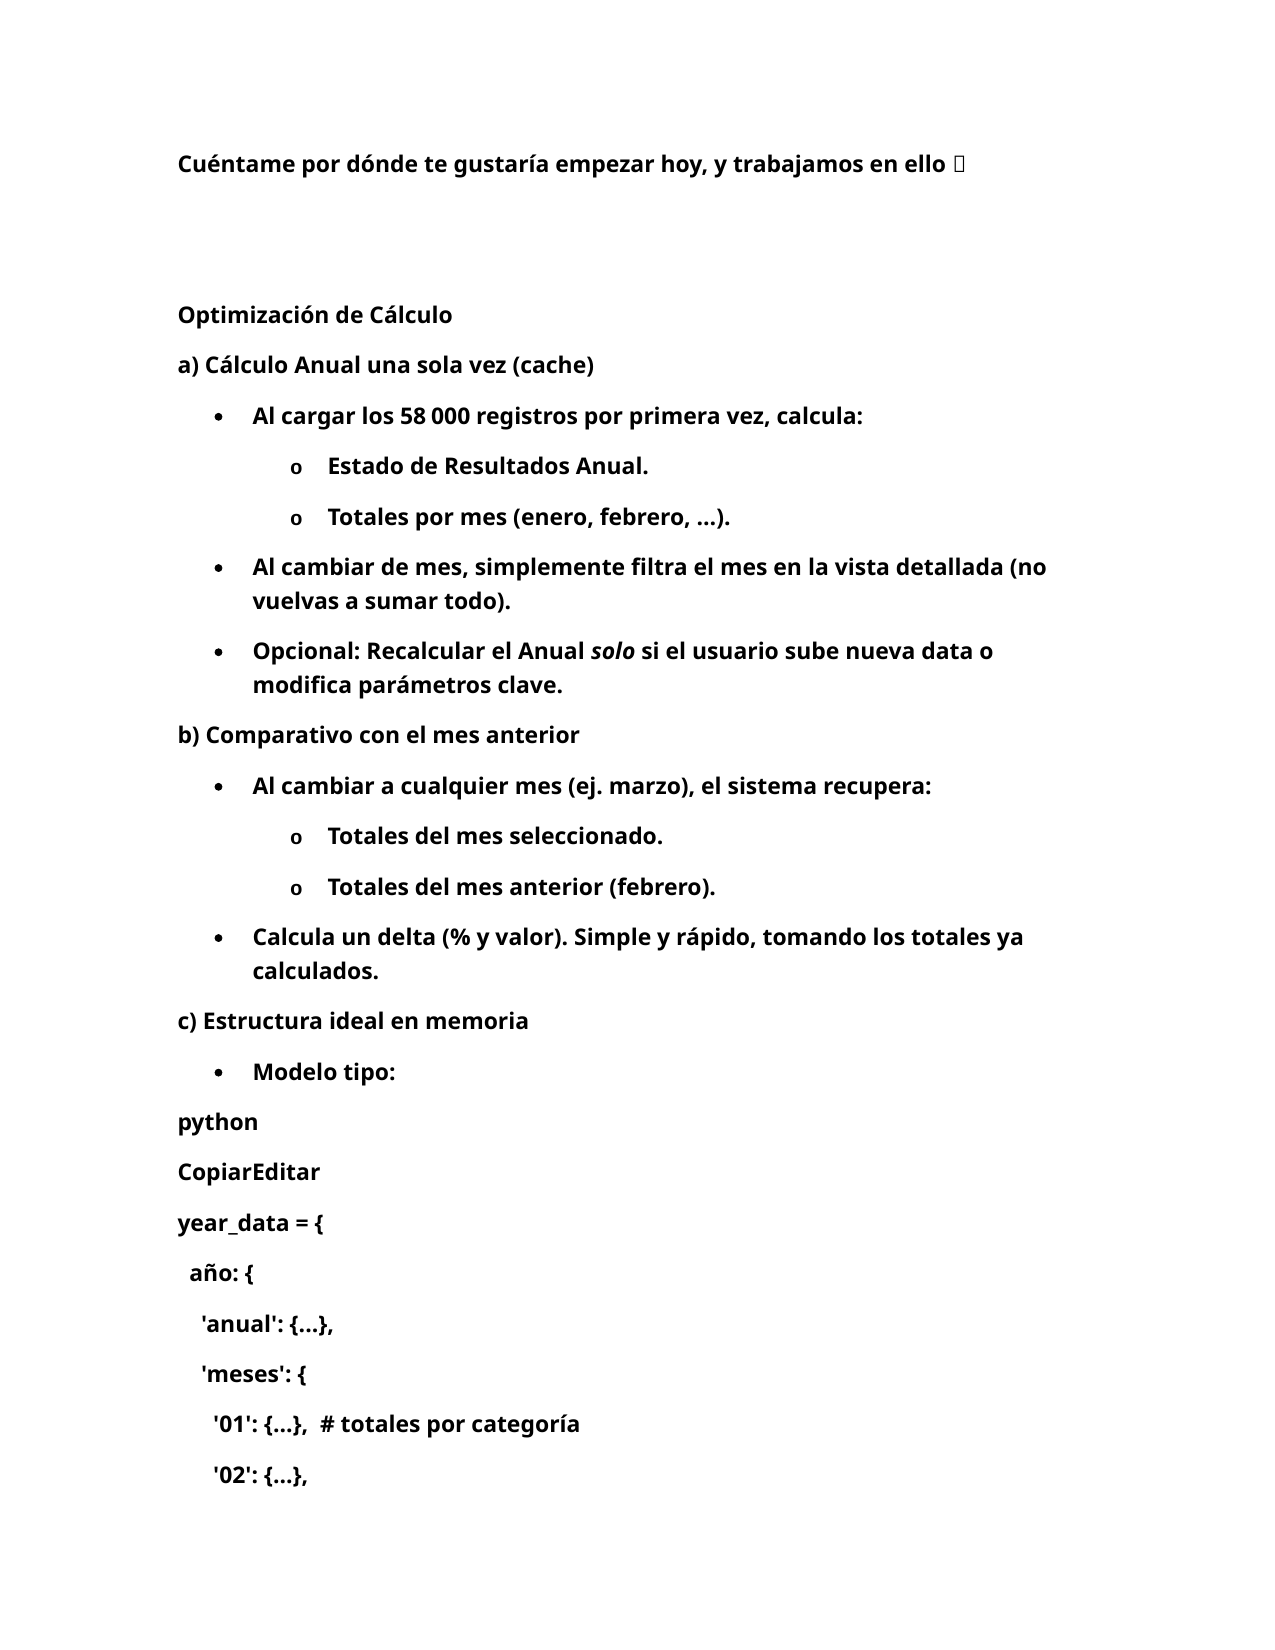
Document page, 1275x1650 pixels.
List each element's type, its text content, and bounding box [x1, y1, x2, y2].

list Al cargar los 58 000 registros por primera vez, calcula: [215, 400, 1098, 431]
list Opcional: Recalcular el Anual solo si el usuario sube nueva data o modifica parámetros clave. [215, 635, 1098, 700]
text Cuéntame por dónde te gustaría empezar hoy, y trabajamos en ello 🤓 [177, 148, 1098, 179]
text '02': {...}, [177, 1459, 1098, 1490]
list Totales por mes (enero, febrero, …). [290, 501, 1098, 532]
list Totales del mes anterior (febrero). [290, 871, 1098, 902]
text 'meses': { [177, 1358, 1098, 1389]
list Al cambiar de mes, simplemente filtra el mes en la vista detallada (no vuelvas a sumar todo). [215, 551, 1098, 616]
text c) Estructura ideal en memoria [177, 1005, 1098, 1036]
list Calcula un delta (% y valor). Simple y rápido, tomando los totales ya calculados. [215, 921, 1098, 986]
text año: { [177, 1257, 1098, 1288]
text 'anual': {...}, [177, 1308, 1098, 1339]
text CopiarEditar [177, 1156, 1098, 1188]
list Totales del mes seleccionado. [290, 820, 1098, 851]
text '01': {...}, # totales por categoría [177, 1408, 1098, 1440]
text year_data = { [177, 1207, 1098, 1238]
text b) Comparativo con el mes anterior [177, 719, 1098, 751]
list Modelo tipo: [215, 1056, 1098, 1087]
text python [177, 1106, 1098, 1137]
text Optimización de Cálculo [177, 299, 1098, 330]
text a) Cálculo Anual una sola vez (cache) [177, 349, 1098, 381]
list Al cambiar a cualquier mes (ej. marzo), el sistema recupera: [215, 770, 1098, 801]
list Estado de Resultados Anual. [290, 450, 1098, 481]
